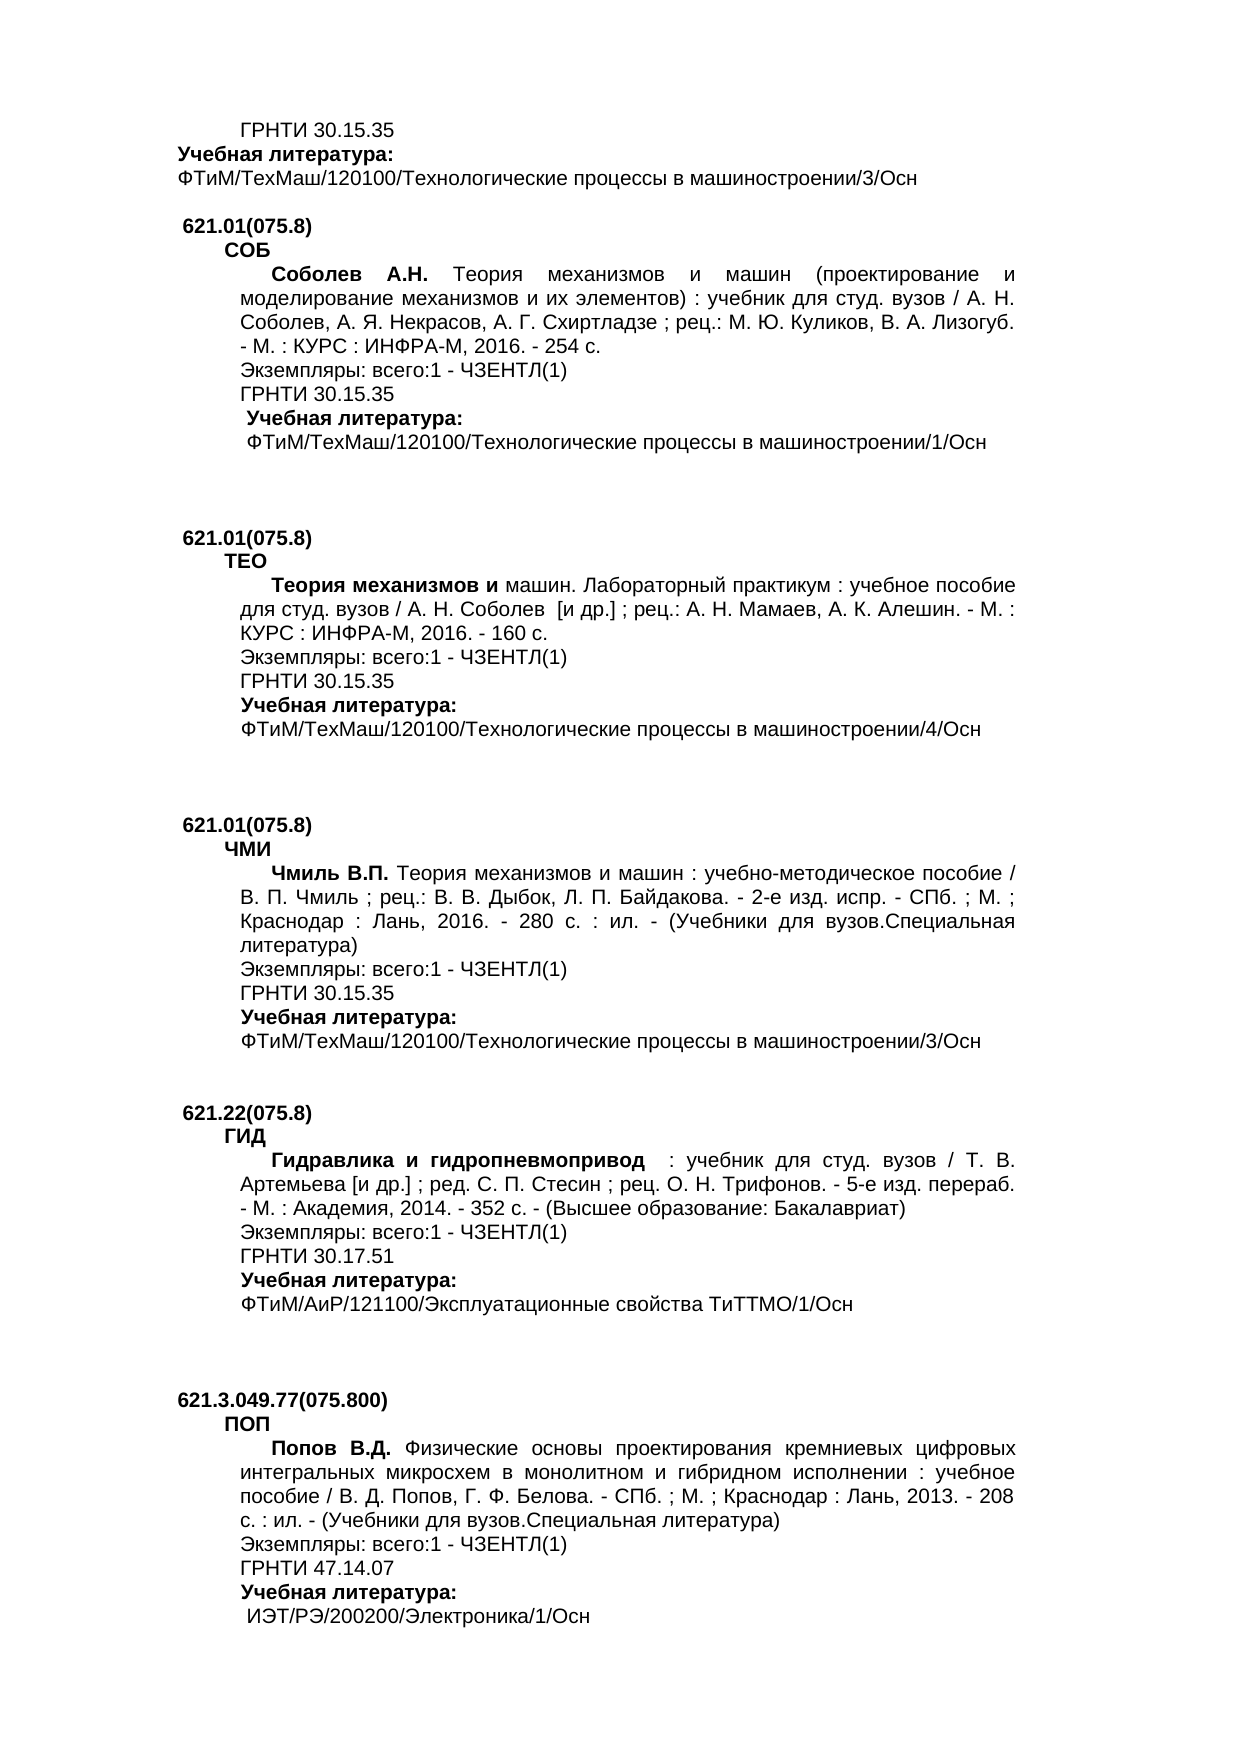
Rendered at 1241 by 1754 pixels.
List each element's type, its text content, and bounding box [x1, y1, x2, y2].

text ГРНТИ 30.15.35 [240, 382, 1016, 406]
text 621.01(075.8) [182, 214, 1152, 238]
text Учебная литература: [177, 406, 1152, 429]
text ГРНТИ 30.15.35 [240, 118, 1016, 142]
text Экземпляры: всего:1 - ЧЗЕНТЛ(1) [240, 1220, 1016, 1244]
text Учебная литература: [177, 693, 1152, 717]
text ГРНТИ 47.14.07 [240, 1556, 1016, 1579]
text 621.01(075.8) [182, 813, 1152, 837]
text Учебная литература: [177, 142, 1152, 166]
text Попов В.Д. Физические основы проектирования кремниевых цифровых интегральных микросхем в монолитном и гибридном исполнении : учебное пособие / В. Д. Попов, Г. Ф. Белова. - СПб. ; М. ; Краснодар : Лань, 2013. - 208 с. : ил. - (Учебники для вузов.Специальная литература) [240, 1436, 1016, 1532]
text Учебная литература: [177, 1268, 1152, 1292]
text 621.22(075.8) [182, 1100, 1152, 1124]
text Учебная литература: [177, 1579, 1152, 1603]
text ПОП [224, 1412, 1152, 1436]
text Экземпляры: всего:1 - ЧЗЕНТЛ(1) [240, 645, 1016, 669]
text Экземпляры: всего:1 - ЧЗЕНТЛ(1) [240, 358, 1016, 382]
text 621.3.049.77(075.800) [177, 1388, 1152, 1412]
text ГРНТИ 30.15.35 [240, 981, 1016, 1004]
text Экземпляры: всего:1 - ЧЗЕНТЛ(1) [240, 957, 1016, 981]
text ГИД [224, 1124, 1152, 1148]
text ИЭТ/РЭ/200200/Электроника/1/Осн [177, 1603, 1152, 1627]
text ФТиМ/ТехМаш/120100/Технологические процессы в машиностроении/1/Осн [177, 429, 1152, 453]
text ФТиМ/ТехМаш/120100/Технологические процессы в машиностроении/3/Осн [177, 1028, 1152, 1052]
text Гидравлика и гидропневмопривод : учебник для студ. вузов / Т. В. Артемьева [и др.] ; ред. С. П. Стесин ; рец. О. Н. Трифонов. - 5-е изд. перераб. - М. : Академия, 2014. - 352 с. - (Высшее образование: Бакалавриат) [240, 1148, 1016, 1220]
text Теория механизмов и машин. Лабораторный практикум : учебное пособие для студ. вузов / А. Н. Соболев [и др.] ; рец.: А. Н. Мамаев, А. К. Алешин. - М. : КУРС : ИНФРА-М, 2016. - 160 с. [240, 573, 1016, 645]
text ТЕО [224, 549, 1152, 573]
text Соболев А.Н. Теория механизмов и машин (проектирование и моделирование механизмов и их элементов) : учебник для студ. вузов / А. Н. Соболев, А. Я. Некрасов, А. Г. Схиртладзе ; рец.: М. Ю. Куликов, В. А. Лизогуб. - М. : КУРС : ИНФРА-М, 2016. - 254 с. [240, 262, 1016, 358]
text Чмиль В.П. Теория механизмов и машин : учебно-методическое пособие / В. П. Чмиль ; рец.: В. В. Дыбок, Л. П. Байдакова. - 2-е изд. испр. - СПб. ; М. ; Краснодар : Лань, 2016. - 280 с. : ил. - (Учебники для вузов.Специальная литература) [240, 861, 1016, 957]
text Учебная литература: [177, 1004, 1152, 1028]
text ФТиМ/ТехМаш/120100/Технологические процессы в машиностроении/4/Осн [177, 717, 1152, 741]
text Экземпляры: всего:1 - ЧЗЕНТЛ(1) [240, 1532, 1016, 1556]
text ЧМИ [224, 837, 1152, 861]
text ГРНТИ 30.15.35 [240, 669, 1016, 693]
text ФТиМ/ТехМаш/120100/Технологические процессы в машиностроении/3/Осн [177, 166, 1152, 190]
text ГРНТИ 30.17.51 [240, 1244, 1016, 1268]
text 621.01(075.8) [182, 525, 1152, 549]
text СОБ [224, 238, 1152, 262]
text ФТиМ/АиР/121100/Эксплуатационные свойства ТиТТМО/1/Осн [177, 1292, 1152, 1316]
